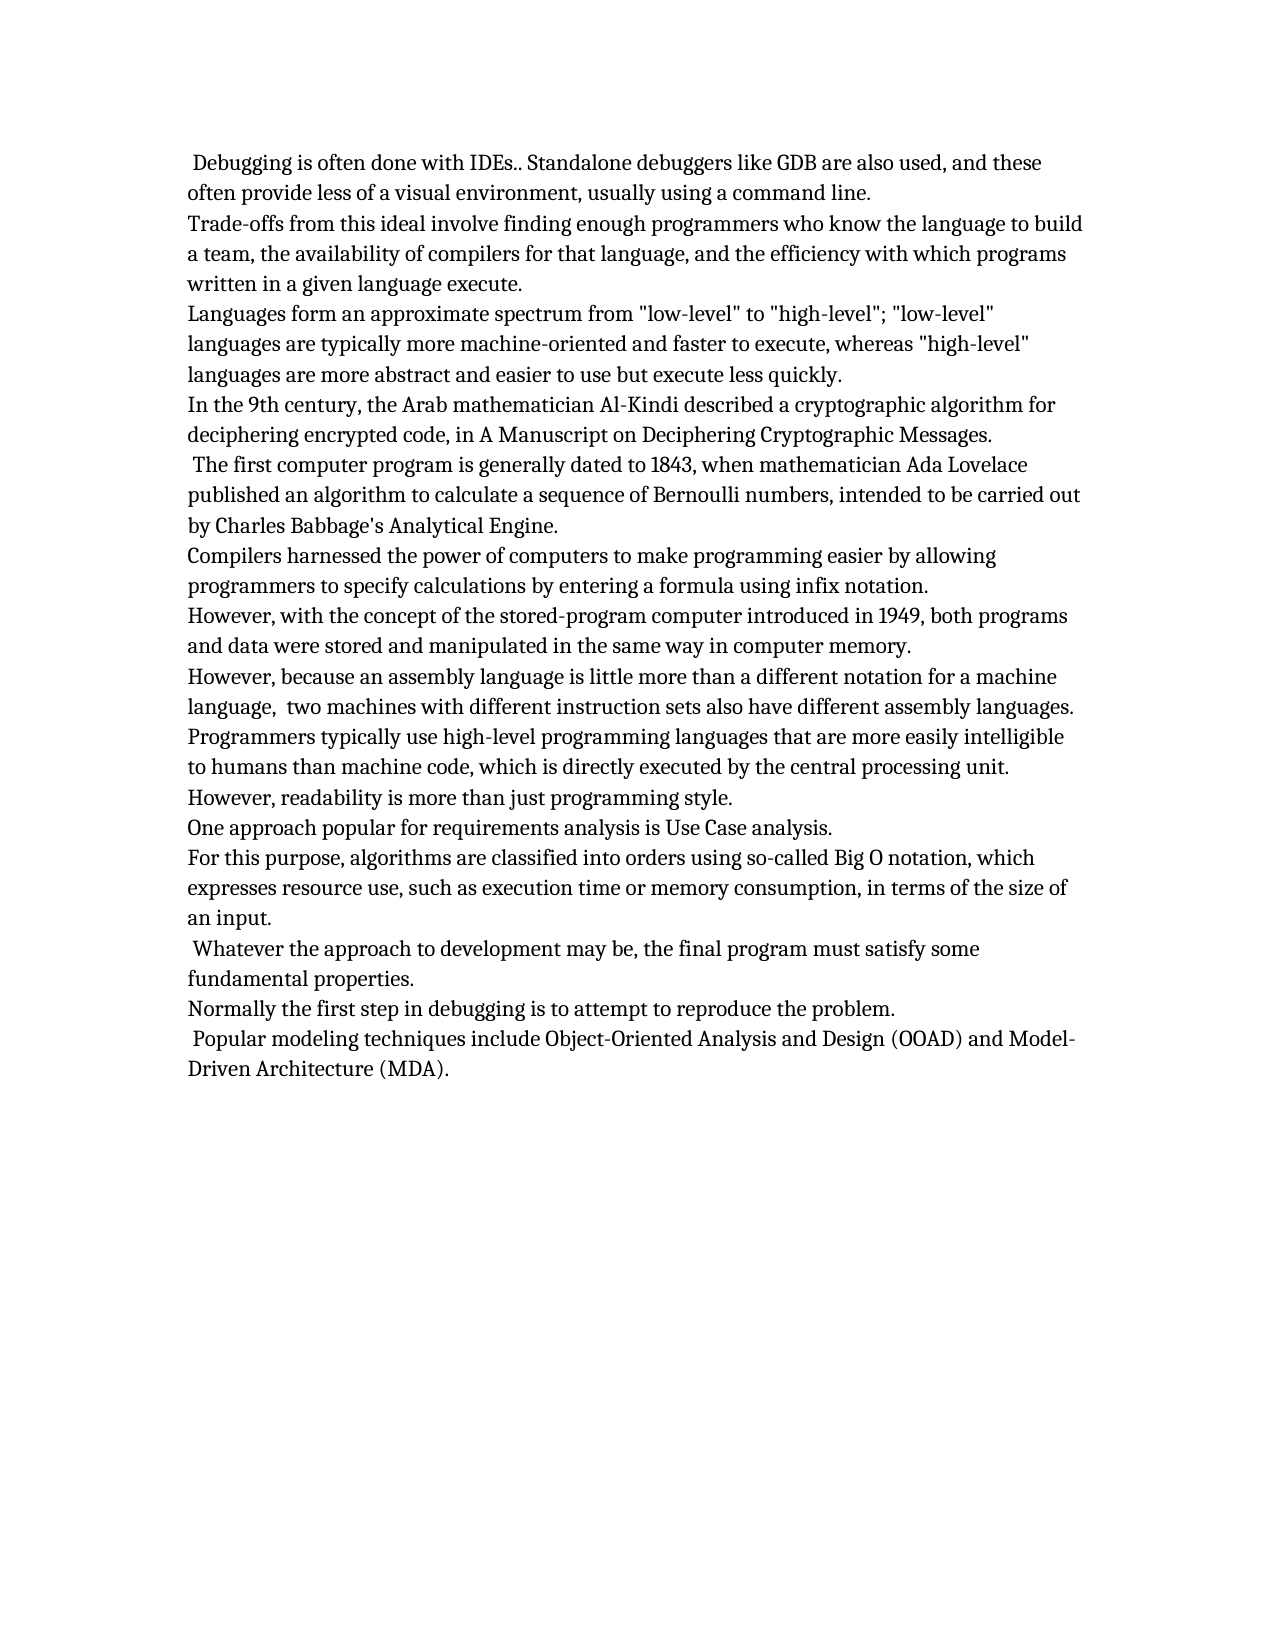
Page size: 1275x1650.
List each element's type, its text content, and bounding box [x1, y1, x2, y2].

text Debugging is often done with IDEs.. Standalone debuggers like GDB are also used, and these often provide less of a visual environment, usually using a command line. Trade-offs from this ideal involve finding enough programmers who know the language to build a team, the availability of compilers for that language, and the efficiency with which programs written in a given language execute. Languages form an approximate spectrum from "low-level" to "high-level"; "low-level" languages are typically more machine-oriented and faster to execute, whereas "high-level" languages are more abstract and easier to use but execute less quickly. In the 9th century, the Arab mathematician Al-Kindi described a cryptographic algorithm for deciphering encrypted code, in A Manuscript on Deciphering Cryptographic Messages. The first computer program is generally dated to 1843, when mathematician Ada Lovelace published an algorithm to calculate a sequence of Bernoulli numbers, intended to be carried out by Charles Babbage's Analytical Engine. Compilers harnessed the power of computers to make programming easier by allowing programmers to specify calculations by entering a formula using infix notation. However, with the concept of the stored-program computer introduced in 1949, both programs and data were stored and manipulated in the same way in computer memory. However, because an assembly language is little more than a different notation for a machine language, two machines with different instruction sets also have different assembly languages. Programmers typically use high-level programming languages that are more easily intelligible to humans than machine code, which is directly executed by the central processing unit. However, readability is more than just programming style. One approach popular for requirements analysis is Use Case analysis. For this purpose, algorithms are classified into orders using so-called Big O notation, which expresses resource use, such as execution time or memory consumption, in terms of the size of an input. Whatever the approach to development may be, the final program must satisfy some fundamental properties. Normally the first step in debugging is to attempt to reproduce the problem. Popular modeling techniques include Object-Oriented Analysis and Design (OOAD) and Model-Driven Architecture (MDA). [187, 150, 1087, 1083]
